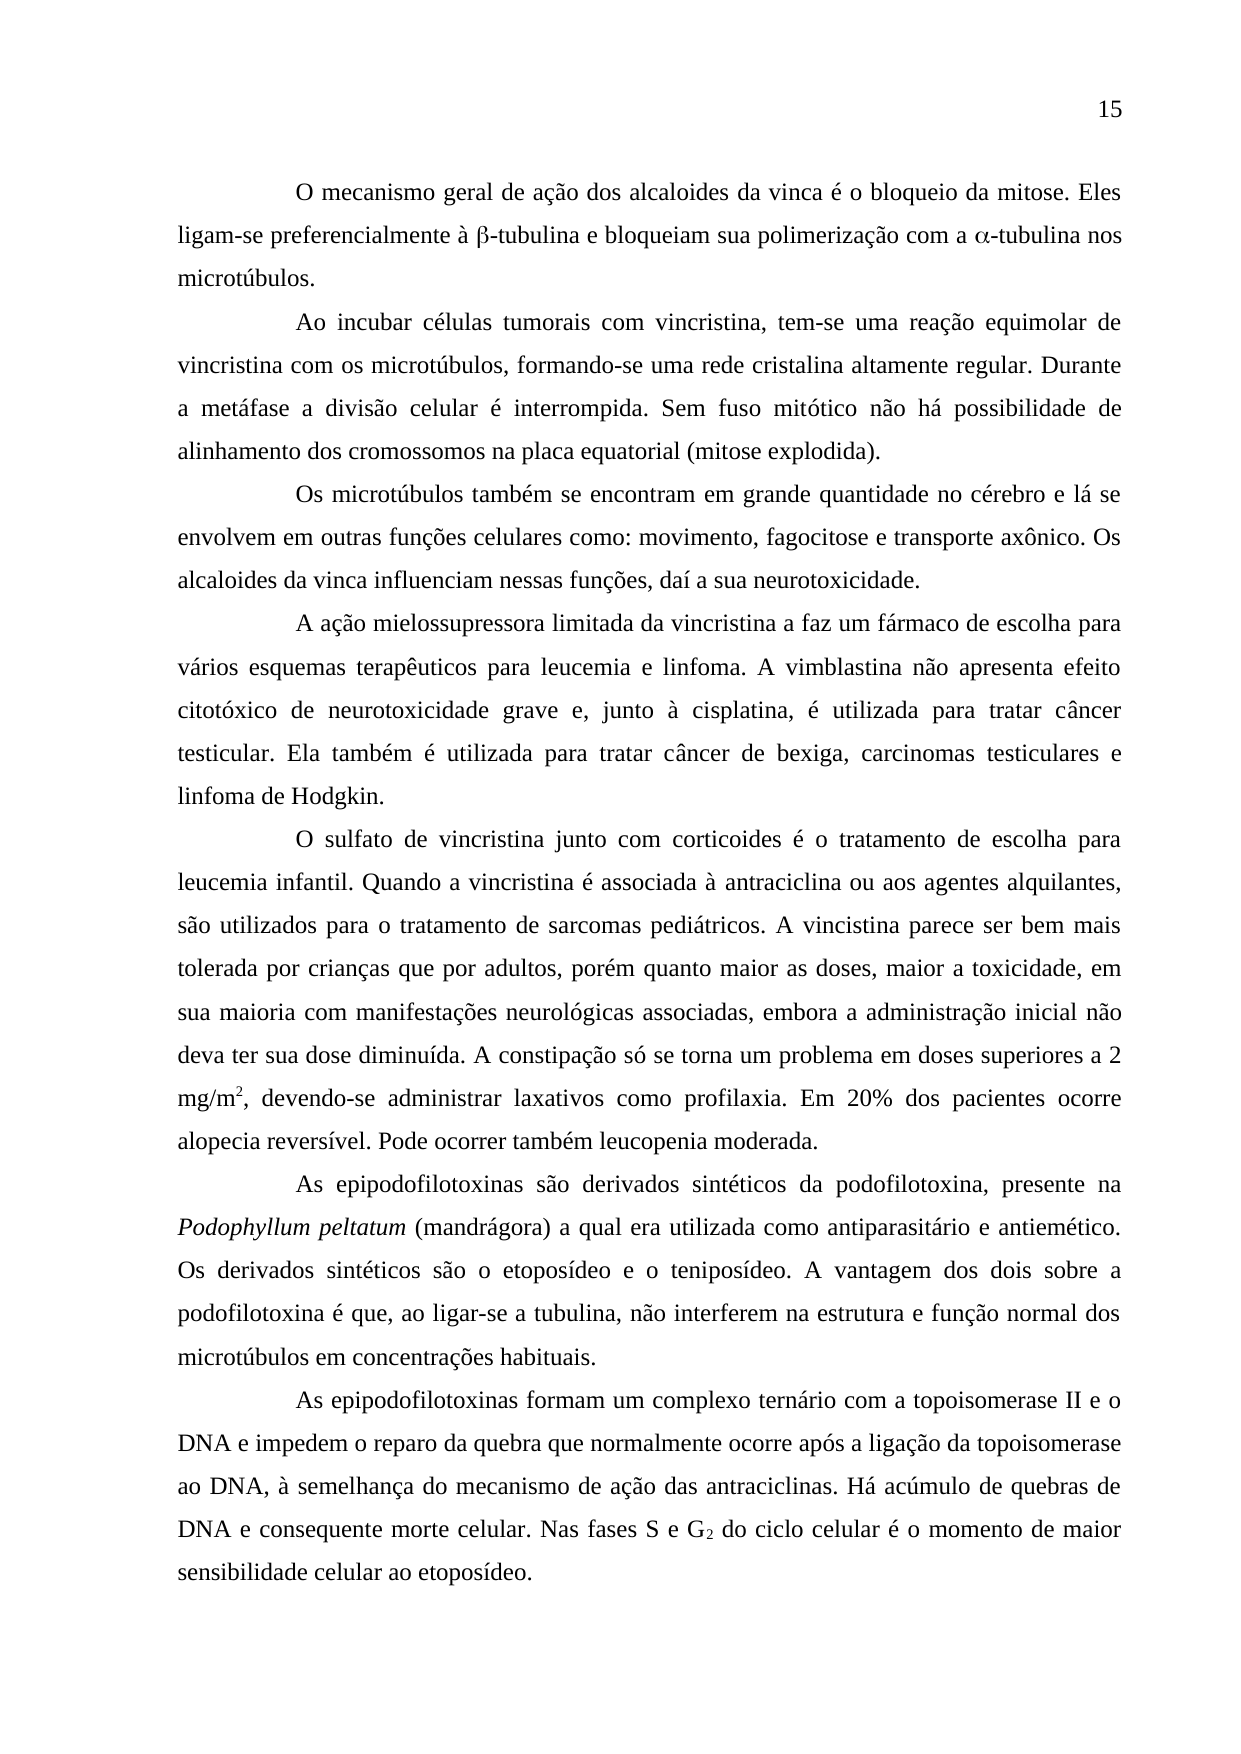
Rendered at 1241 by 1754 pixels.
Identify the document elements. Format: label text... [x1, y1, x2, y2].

text As epipodofilotoxinas formam um complexo ternário com a topoisomerase II e o DNA e impedem o reparo da quebra que normalmente ocorre após a ligação da topoisomerase ao DNA, à semelhança do mecanismo de ação das antraciclinas. Há acúmulo de quebras de DNA e consequente morte celular. Nas fases S e G2 do ciclo celular é o momento de maior sensibilidade celular ao etoposídeo. [177, 1385, 1122, 1586]
text As epipodofilotoxinas são derivados sintéticos da podofilotoxina, presente na Podophyllum peltatum (mandrágora) a qual era utilizada como antiparasitário e antiemético. Os derivados sintéticos são o etoposídeo e o teniposídeo. A vantagem dos dois sobre a podofilotoxina é que, ao ligar-se a tubulina, não interferem na estrutura e função normal dos microtúbulos em concentrações habituais. [177, 1169, 1122, 1370]
text Os microtúbulos também se encontram em grande quantidade no cérebro e lá se envolvem em outras funções celulares como: movimento, fagocitose e transporte axônico. Os alcaloides da vinca influenciam nessas funções, daí a sua neurotoxicidade. [177, 479, 1122, 594]
text O mecanismo geral de ação dos alcaloides da vinca é o bloqueio da mitose. Eles ligam-se preferencialmente à -tubulina e bloqueiam sua polimerização com a -tubulina nos microtúbulos. [177, 177, 1122, 292]
text A ação mielossupressora limitada da vincristina a faz um fármaco de escolha para vários esquemas terapêuticos para leucemia e linfoma. A vimblastina não apresenta efeito citotóxico de neurotoxicidade grave e, junto à cisplatina, é utilizada para tratar câncer testicular. Ela também é utilizada para tratar câncer de bexiga, carcinomas testiculares e linfoma de Hodgkin. [177, 608, 1122, 810]
text O sulfato de vincristina junto com corticoides é o tratamento de escolha para leucemia infantil. Quando a vincristina é associada à antraciclina ou aos agentes alquilantes, são utilizados para o tratamento de sarcomas pediátricos. A vincistina parece ser bem mais tolerada por crianças que por adultos, porém quanto maior as doses, maior a toxicidade, em sua maioria com manifestações neurológicas associadas, embora a administração inicial não deva ter sua dose diminuída. A constipação só se torna um problema em doses superiores a 2 mg/m2, devendo-se administrar laxativos como profilaxia. Em 20% dos pacientes ocorre alopecia reversível. Pode ocorrer também leucopenia moderada. [177, 824, 1122, 1155]
text Ao incubar células tumorais com vincristina, tem-se uma reação equimolar de vincristina com os microtúbulos, formando-se uma rede cristalina altamente regular. Durante a metáfase a divisão celular é interrompida. Sem fuso mitótico não há possibilidade de alinhamento dos cromossomos na placa equatorial (mitose explodida). [177, 307, 1122, 465]
